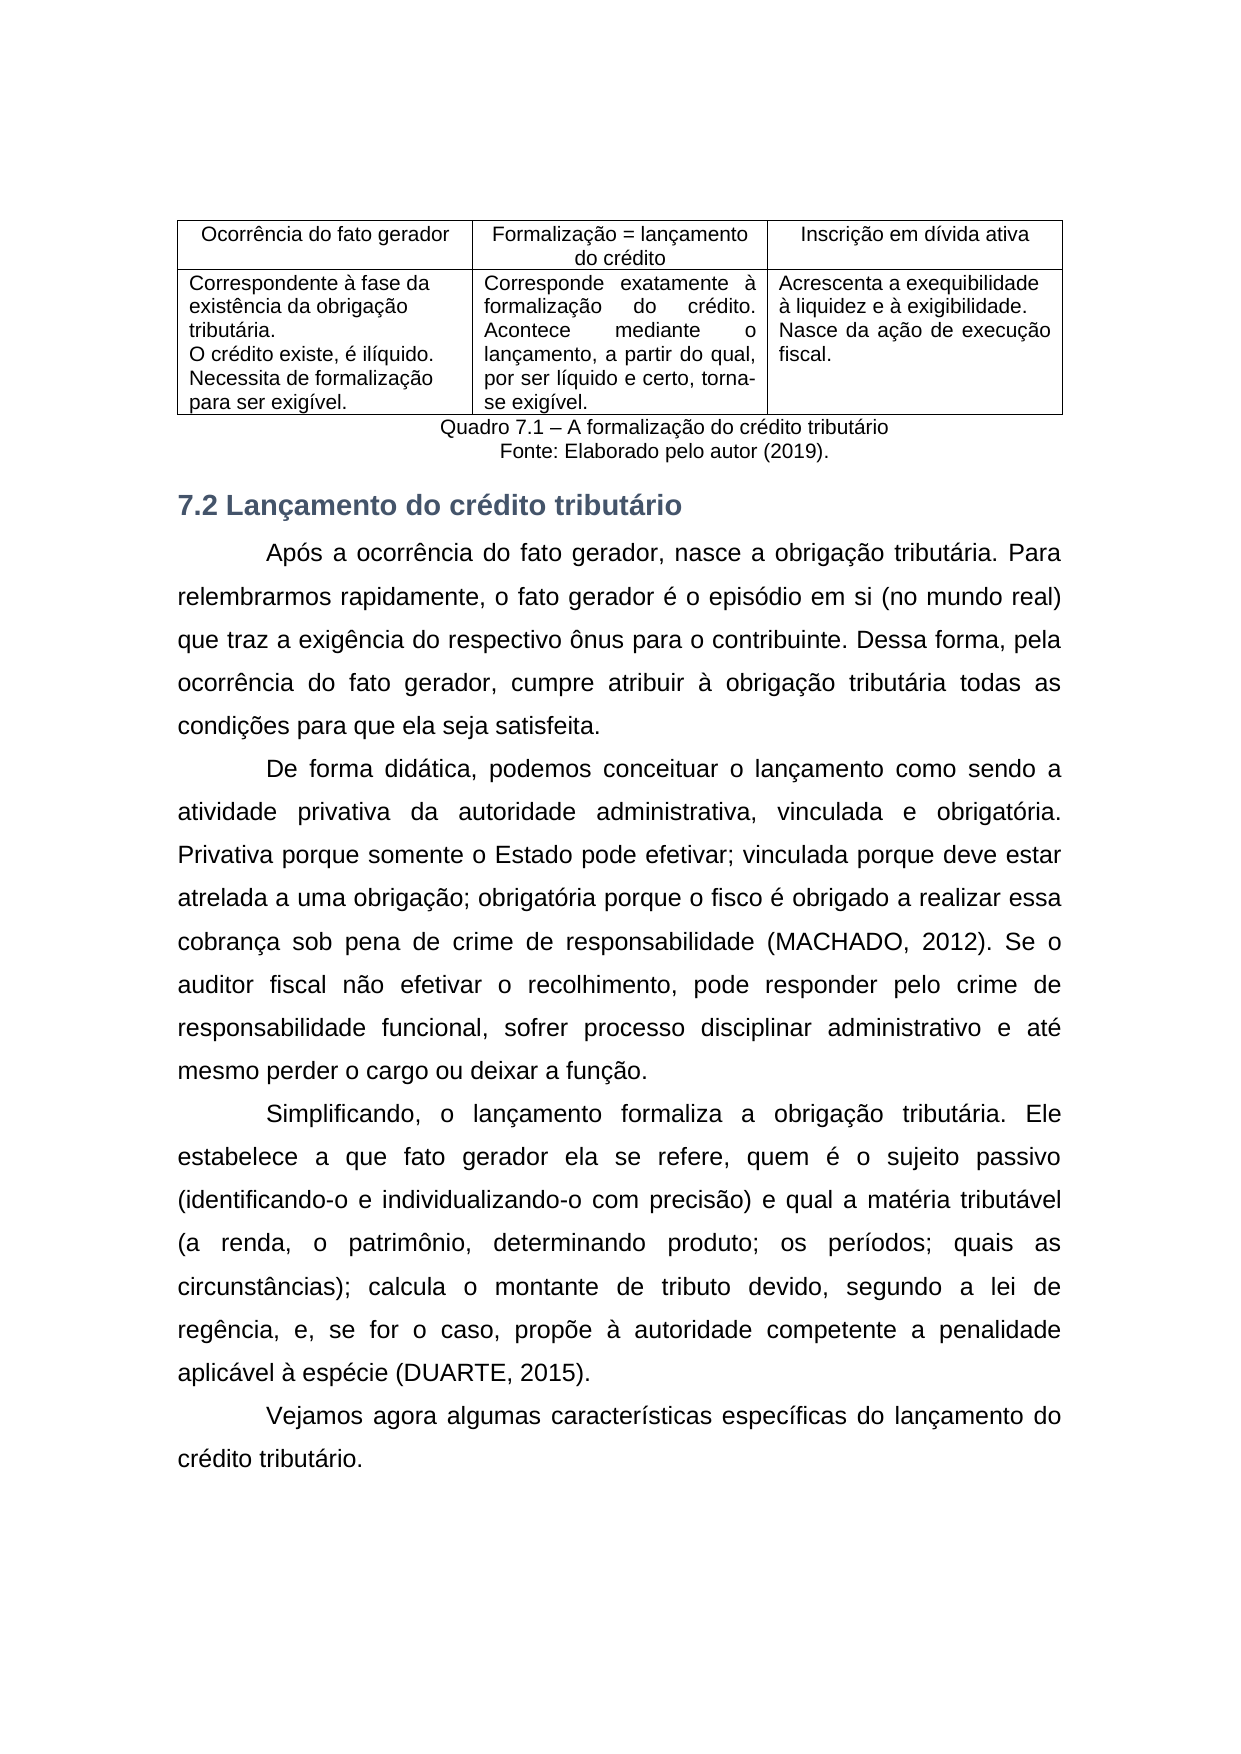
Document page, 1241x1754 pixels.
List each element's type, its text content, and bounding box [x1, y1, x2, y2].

subtitle 7.2 Lançamento do crédito tributário [177, 488, 1063, 522]
table_header Inscrição em dívida ativa [768, 221, 1062, 269]
text Fonte: Elaborado pelo autor (2019). [177, 439, 1063, 463]
table_cell Acrescenta a exequibilidade à liquidez e à exigibilidade. Nasce da ação de execução fiscal. [768, 270, 1062, 414]
table_cell Corresponde exatamente à formalização do crédito. Acontece mediante o lançamento, a partir do qual, por ser líquido e certo, torna-se exigível. [473, 270, 767, 414]
text Vejamos agora algumas características específicas do lançamento do crédito tributário. [177, 1401, 1063, 1473]
text De forma didática, podemos conceituar o lançamento como sendo a atividade privativa da autoridade administrativa, vinculada e obrigatória. Privativa porque somente o Estado pode efetivar; vinculada porque deve estar atrelada a uma obrigação; obrigatória porque o fisco é obrigado a realizar essa cobrança sob pena de crime de responsabilidade (MACHADO, 2012). Se o auditor fiscal não efetivar o recolhimento, pode responder pelo crime de responsabilidade funcional, sofrer processo disciplinar administrativo e até mesmo perder o cargo ou deixar a função. [177, 754, 1063, 1084]
table_cell Correspondente à fase da existência da obrigação tributária. O crédito existe, é ilíquido. Necessita de formalização para ser exigível. [178, 270, 472, 414]
table_header Ocorrência do fato gerador [178, 221, 472, 269]
text Quadro 7.1 – A formalização do crédito tributário [177, 415, 1063, 439]
text Após a ocorrência do fato gerador, nasce a obrigação tributária. Para relembrarmos rapidamente, o fato gerador é o episódio em si (no mundo real) que traz a exigência do respectivo ônus para o contribuinte. Dessa forma, pela ocorrência do fato gerador, cumpre atribuir à obrigação tributária todas as condições para que ela seja satisfeita. [177, 538, 1063, 739]
text Simplificando, o lançamento formaliza a obrigação tributária. Ele estabelece a que fato gerador ela se refere, quem é o sujeito passivo (identificando-o e individualizando-o com precisão) e qual a matéria tributável (a renda, o patrimônio, determinando produto; os períodos; quais as circunstâncias); calcula o montante de tributo devido, segundo a lei de regência, e, se for o caso, propõe à autoridade competente a penalidade aplicável à espécie (DUARTE, 2015). [177, 1099, 1063, 1386]
table_header Formalização = lançamento do crédito [473, 221, 767, 269]
